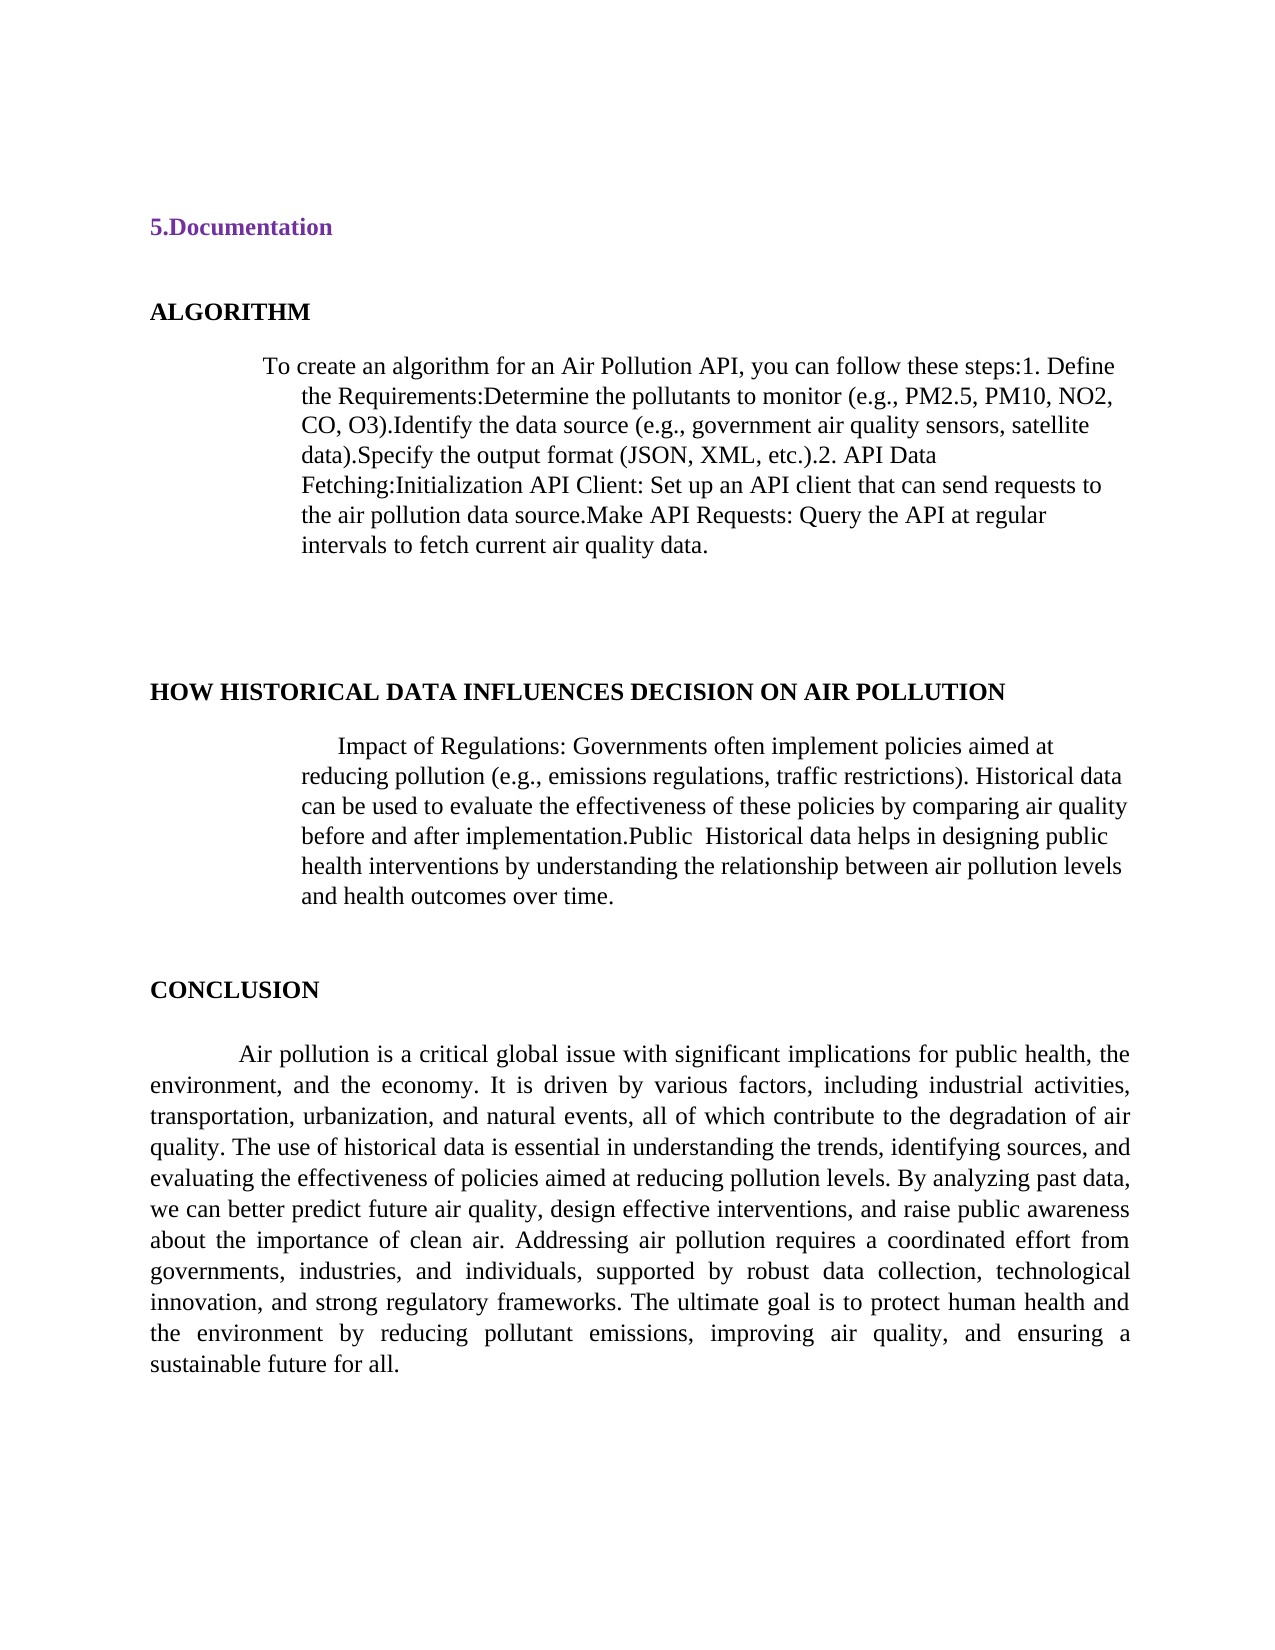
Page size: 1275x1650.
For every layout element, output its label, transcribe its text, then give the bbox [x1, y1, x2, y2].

text 5.Documentation [150, 212, 1131, 241]
text To create an algorithm for an Air Pollution API, you can follow these steps:1. Define the Requirements:Determine the pollutants to monitor (e.g., PM2.5, PM10, NO2, CO, O3).Identify the data source (e.g., government air quality sensors, satellite data).Specify the output format (JSON, XML, etc.).2. API Data Fetching:Initialization API Client: Set up an API client that can send requests to the air pollution data source.Make API Requests: Query the API at regular intervals to fetch current air quality data. [262, 351, 1131, 559]
text Impact of Regulations: Governments often implement policies aimed at reducing pollution (e.g., emissions regulations, traffic restrictions). Historical data can be used to evaluate the effectiveness of these policies by comparing air quality before and after implementation.Public Historical data helps in designing public health interventions by understanding the relationship between air pollution levels and health outcomes over time. [262, 731, 1131, 909]
text Air pollution is a critical global issue with significant implications for public health, the environment, and the economy. It is driven by various factors, including industrial activities, transportation, urbanization, and natural events, all of which contribute to the degradation of air quality. The use of historical data is essential in understanding the trends, identifying sources, and evaluating the effectiveness of policies aimed at reducing pollution levels. By analyzing past data, we can better predict future air quality, design effective interventions, and raise public awareness about the importance of clean air. Addressing air pollution requires a coordinated effort from governments, industries, and individuals, supported by robust data collection, technological innovation, and strong regulatory frameworks. The ultimate goal is to protect human health and the environment by reducing pollutant emissions, improving air quality, and ensuring a sustainable future for all. [150, 1039, 1131, 1378]
text CONCLUSION [150, 975, 1131, 1004]
subtitle HOW HISTORICAL DATA INFLUENCES DECISION ON AIR POLLUTION [150, 677, 1131, 706]
subtitle ALGORITHM [149, 297, 1131, 325]
